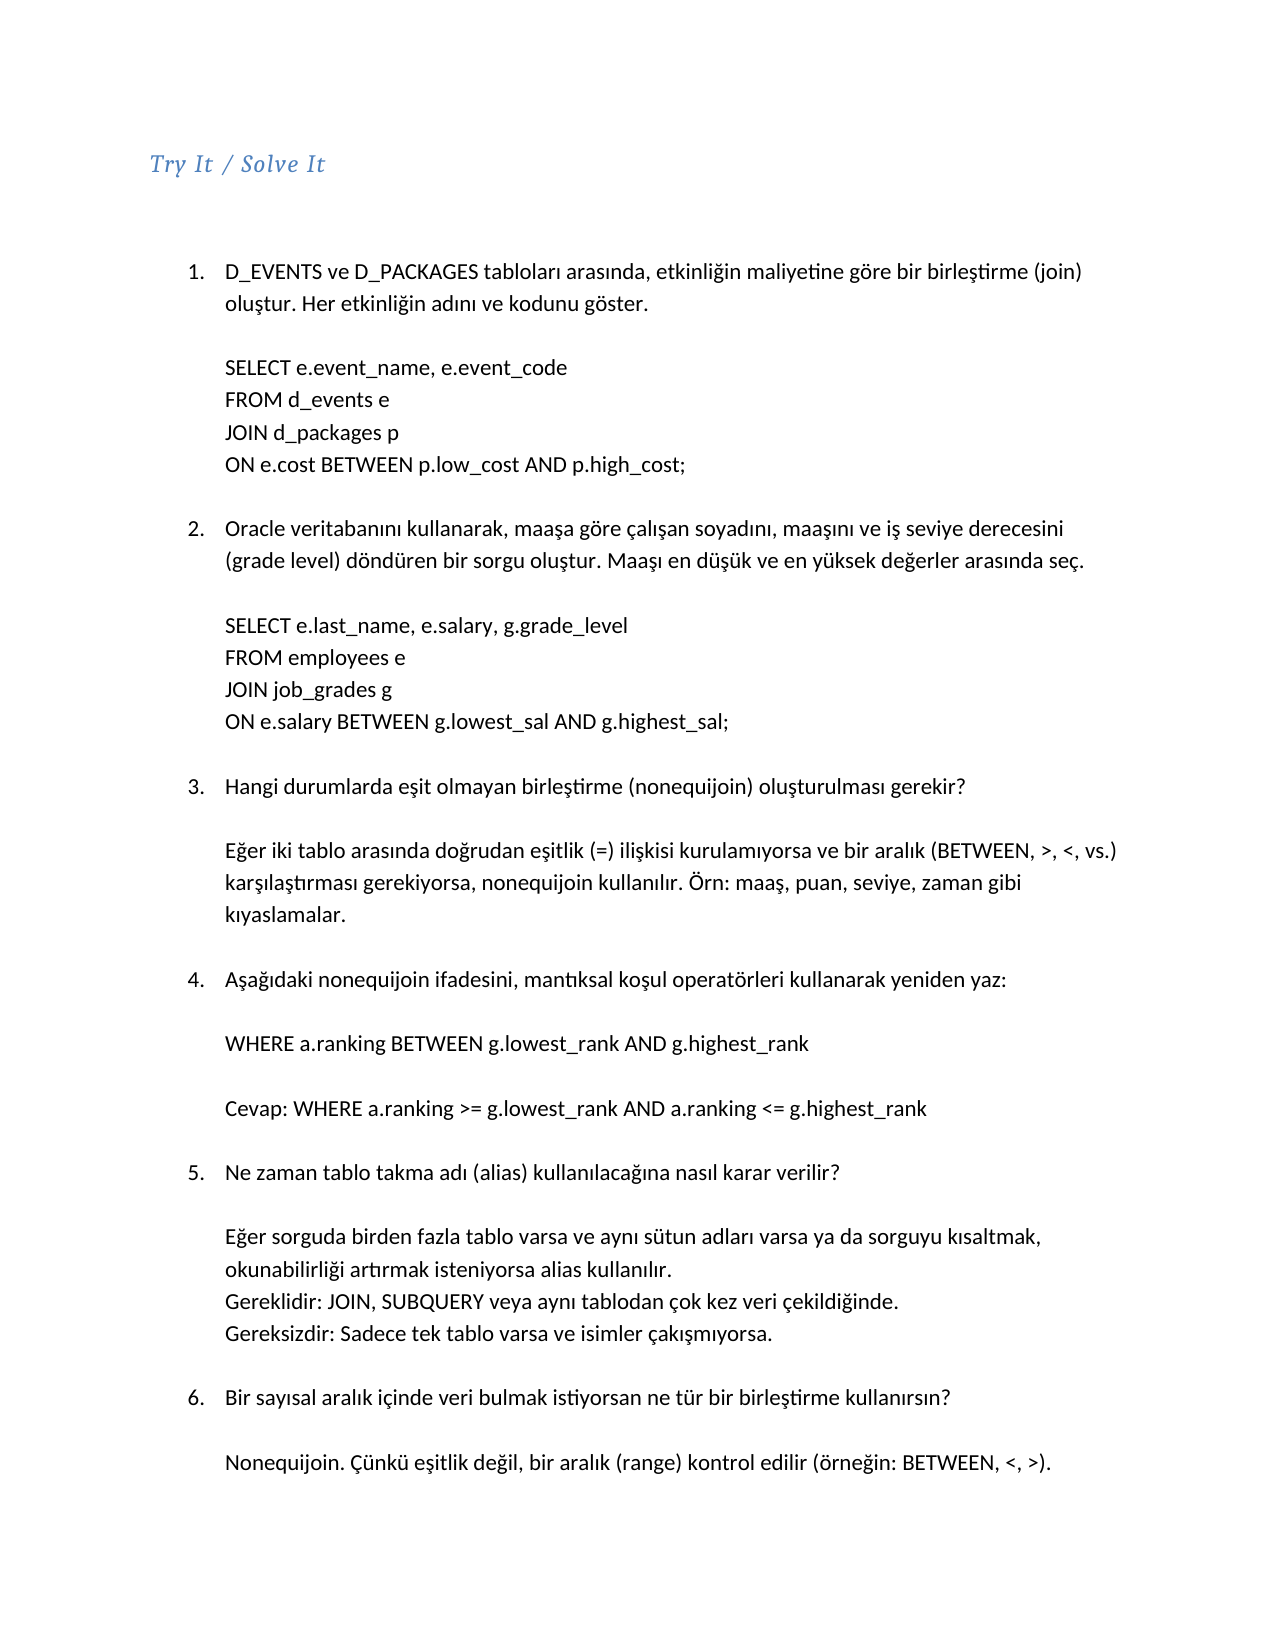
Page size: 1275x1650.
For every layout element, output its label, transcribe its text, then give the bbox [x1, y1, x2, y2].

list Nonequijoin. Çünkü eşitlik değil, bir aralık (range) kontrol edilir (örneğin: BETWEEN, <, >). [225, 1448, 1125, 1476]
list Gereksizdir: Sadece tek tablo varsa ve isimler çakışmıyorsa. [225, 1319, 1125, 1347]
subtitle Try It / Solve It [150, 150, 1125, 179]
list SELECT e.last_name, e.salary, g.grade_level [225, 611, 1125, 639]
list FROM employees e [225, 643, 1125, 671]
list Hangi durumlarda eşit olmayan birleştirme (nonequijoin) oluşturulması gerekir? [187, 772, 1125, 800]
list Bir sayısal aralık içinde veri bulmak istiyorsan ne tür bir birleştirme kullanırsın? [187, 1383, 1125, 1411]
list Aşağıdaki nonequijoin ifadesini, mantıksal koşul operatörleri kullanarak yeniden yaz: [187, 965, 1125, 993]
list SELECT e.event_name, e.event_code [225, 353, 1125, 381]
list JOIN job_grades g [225, 675, 1125, 703]
list JOIN d_packages p [225, 418, 1125, 446]
list ON e.salary BETWEEN g.lowest_sal AND g.highest_sal; [225, 707, 1125, 736]
list Ne zaman tablo takma adı (alias) kullanılacağına nasıl karar verilir? [187, 1158, 1125, 1186]
list Eğer iki tablo arasında doğrudan eşitlik (=) ilişkisi kurulamıyorsa ve bir aralık (BETWEEN, >, <, vs.) karşılaştırması gerekiyorsa, nonequijoin kullanılır. Örn: maaş, puan, seviye, zaman gibi kıyaslamalar. [225, 836, 1125, 929]
list WHERE a.ranking BETWEEN g.lowest_rank AND g.highest_rank [225, 1029, 1125, 1057]
list Eğer sorguda birden fazla tablo varsa ve aynı sütun adları varsa ya da sorguyu kısaltmak, okunabilirliği artırmak isteniyorsa alias kullanılır. [225, 1222, 1125, 1283]
list Gereklidir: JOIN, SUBQUERY veya aynı tablodan çok kez veri çekildiğinde. [225, 1287, 1125, 1315]
list Oracle veritabanını kullanarak, maaşa göre çalışan soyadını, maaşını ve iş seviye derecesini (grade level) döndüren bir sorgu oluştur. Maaşı en düşük ve en yüksek değerler arasında seç. [187, 514, 1125, 574]
list Cevap: WHERE a.ranking >= g.lowest_rank AND a.ranking <= g.highest_rank [225, 1094, 1125, 1122]
list FROM d_events e [225, 386, 1125, 414]
list D_EVENTS ve D_PACKAGES tabloları arasında, etkinliğin maliyetine göre bir birleştirme (join) oluştur. Her etkinliğin adını ve kodunu göster. [187, 257, 1125, 317]
list ON e.cost BETWEEN p.low_cost AND p.high_cost; [225, 450, 1125, 478]
